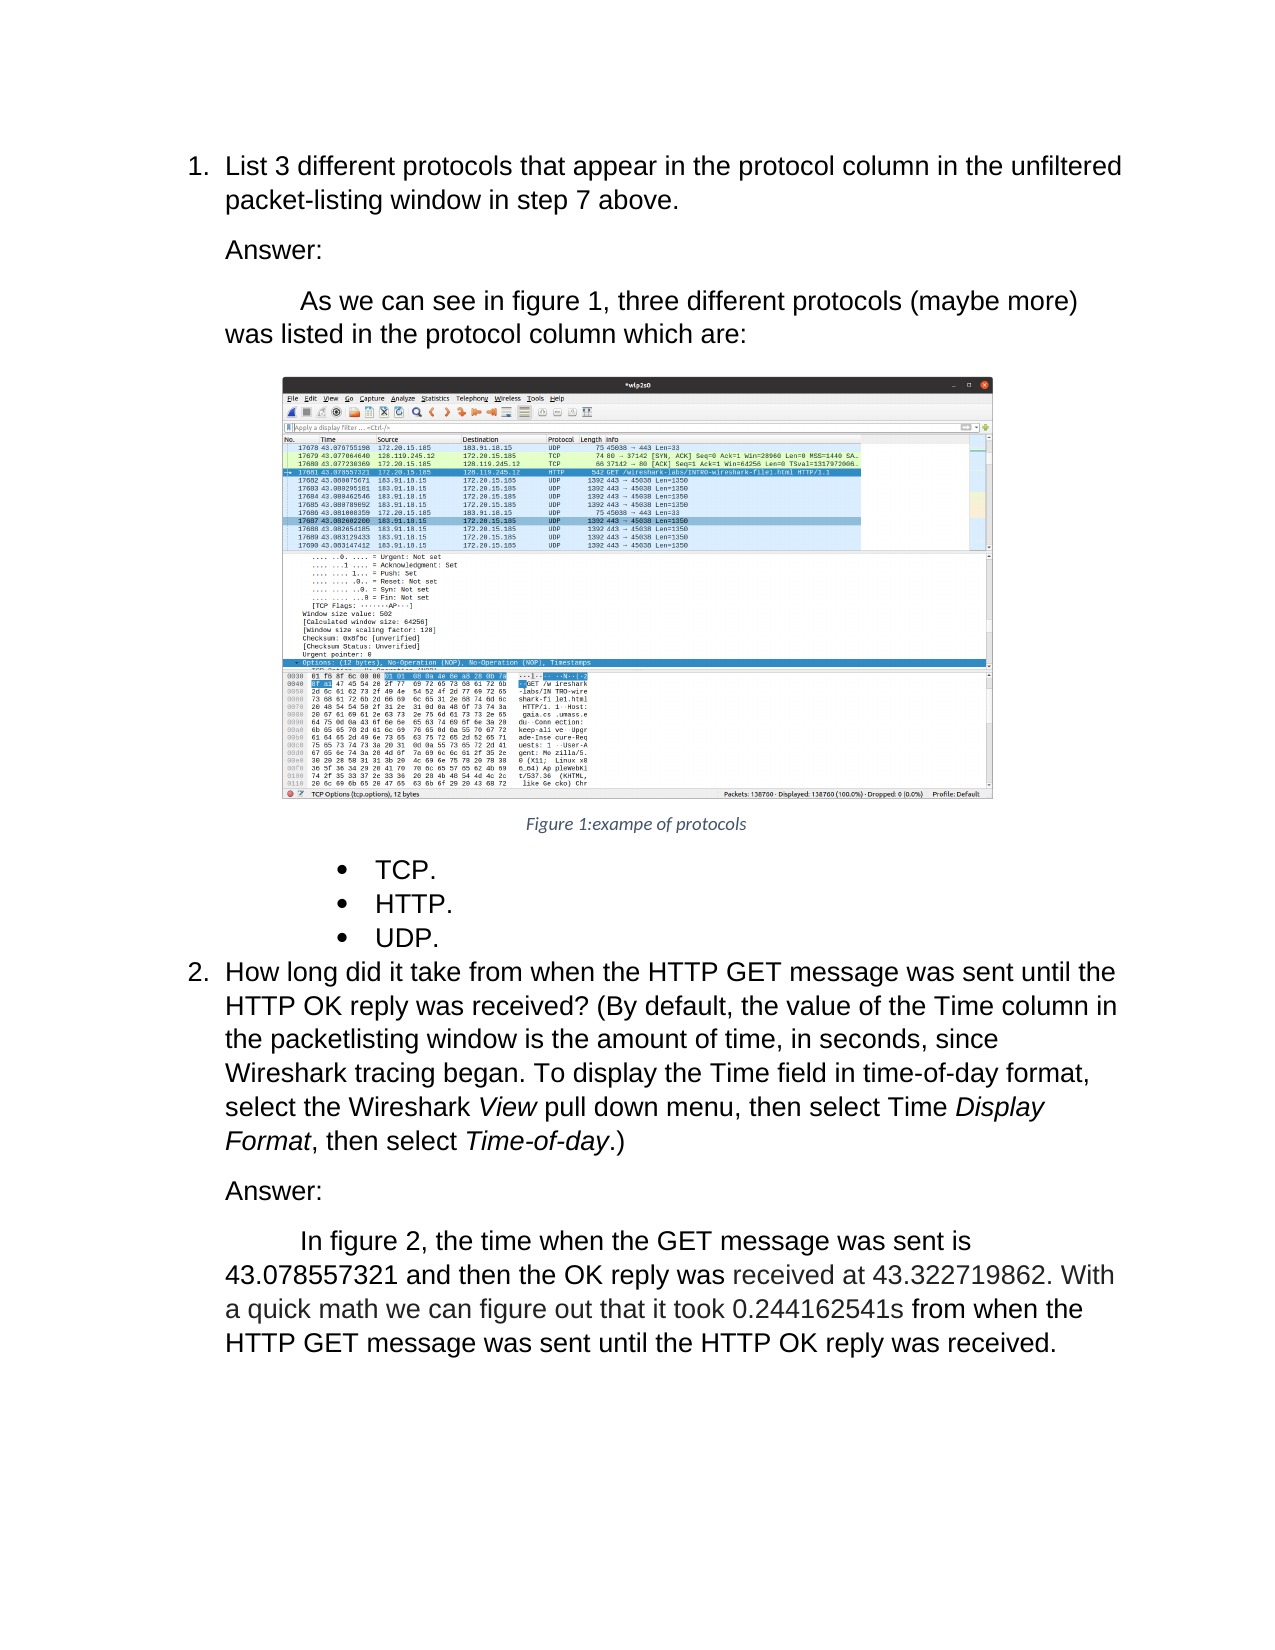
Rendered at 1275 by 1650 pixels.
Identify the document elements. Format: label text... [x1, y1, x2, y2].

list HTTP. [337, 888, 1125, 919]
list UDP. [337, 922, 1125, 953]
list How long did it take from when the HTTP GET message was sent until the HTTP OK reply was received? (By default, the value of the Time column in the packetlisting window is the amount of time, in seconds, since Wireshark tracing began. To display the Time field in time-of-day format, select the Wireshark View pull down menu, then select Time Display Format, then select Time-of-day.) [187, 956, 1125, 1156]
list List 3 different protocols that appear in the protocol column in the unfiltered packet-listing window in step 7 above. [187, 150, 1125, 215]
text As we can see in figure 1, three different protocols (maybe more) was listed in the protocol column which are: [225, 284, 1125, 349]
text In figure 2, the time when the GET message was sent is 43.078557321 and then the OK reply was received at 43.322719862. With a quick math we can figure out that it took 0.244162541s from when the HTTP GET message was sent until the HTTP OK reply was received. [225, 1225, 1125, 1358]
text Answer: [225, 234, 1125, 265]
picture [278, 373, 997, 803]
text Answer: [225, 1175, 1125, 1206]
